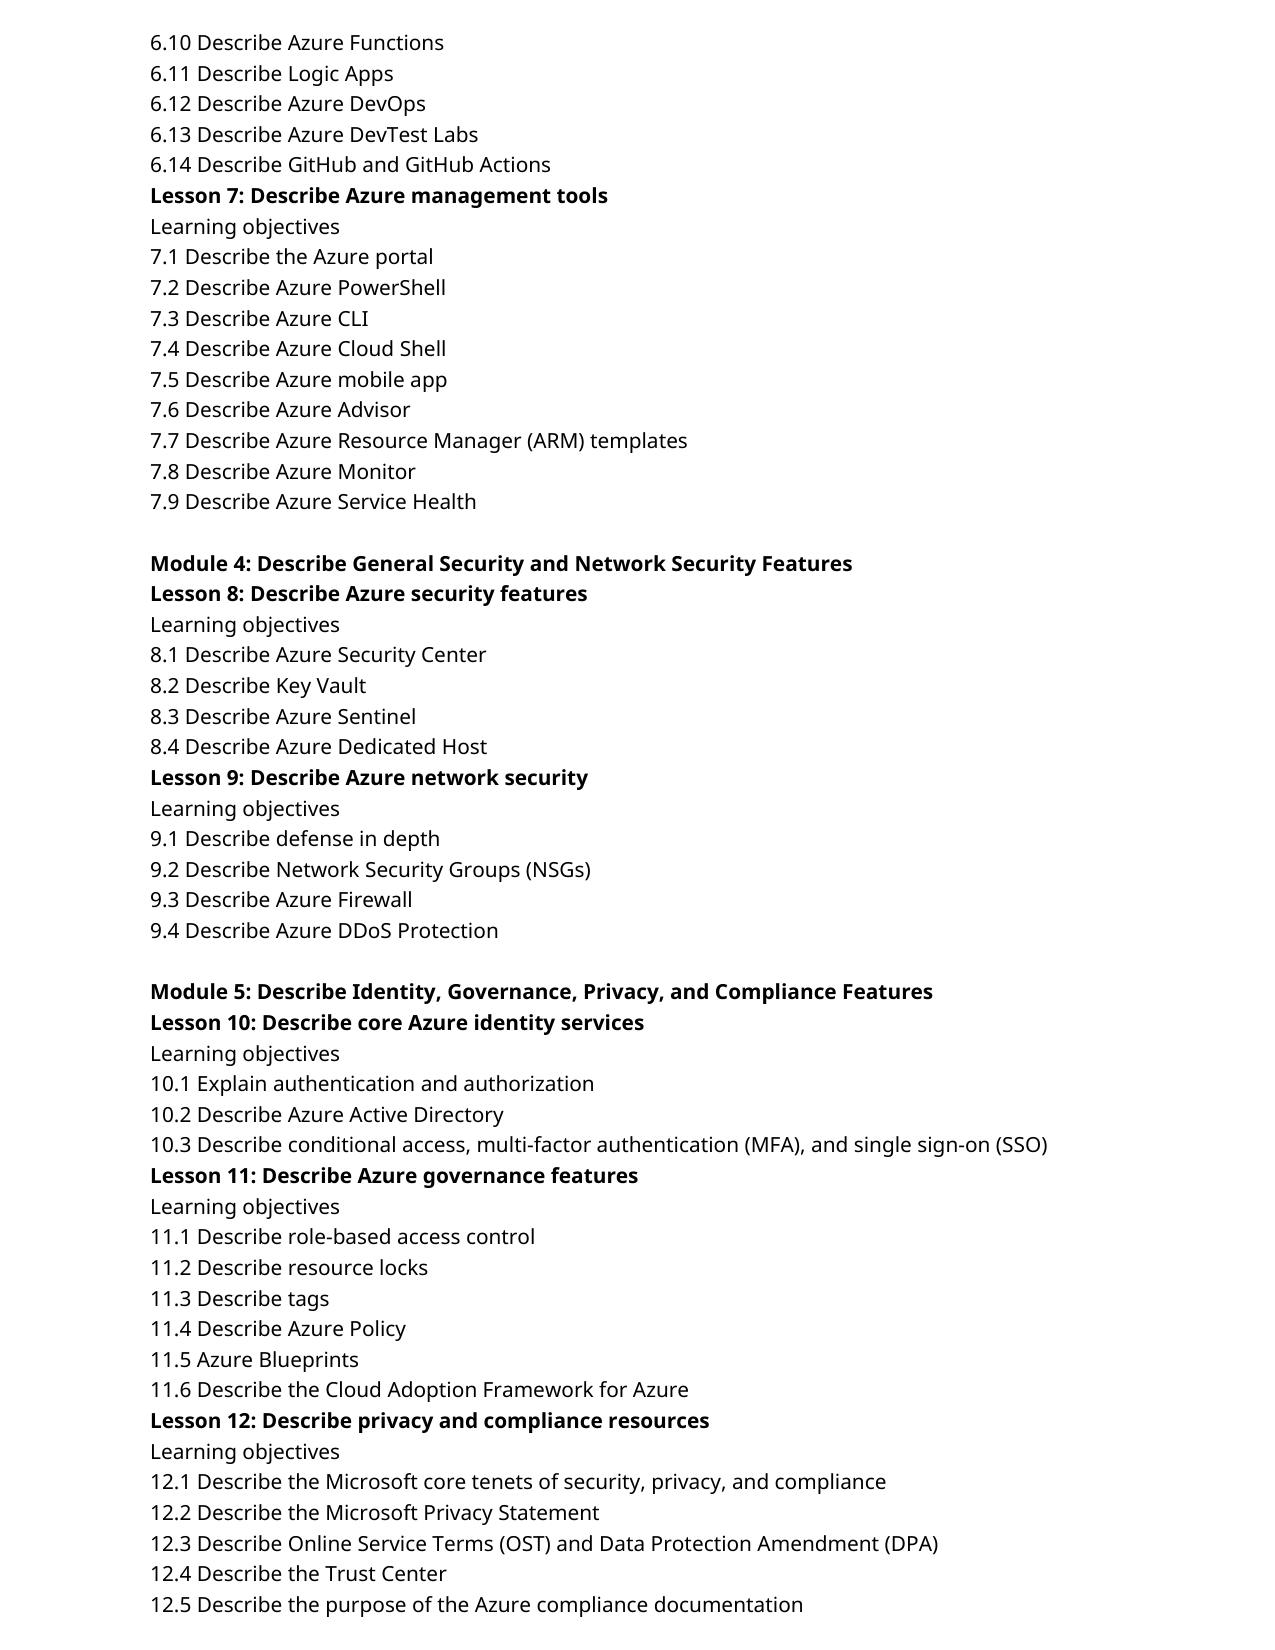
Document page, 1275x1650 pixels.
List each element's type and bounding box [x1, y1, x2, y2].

text [150, 28, 1125, 1618]
